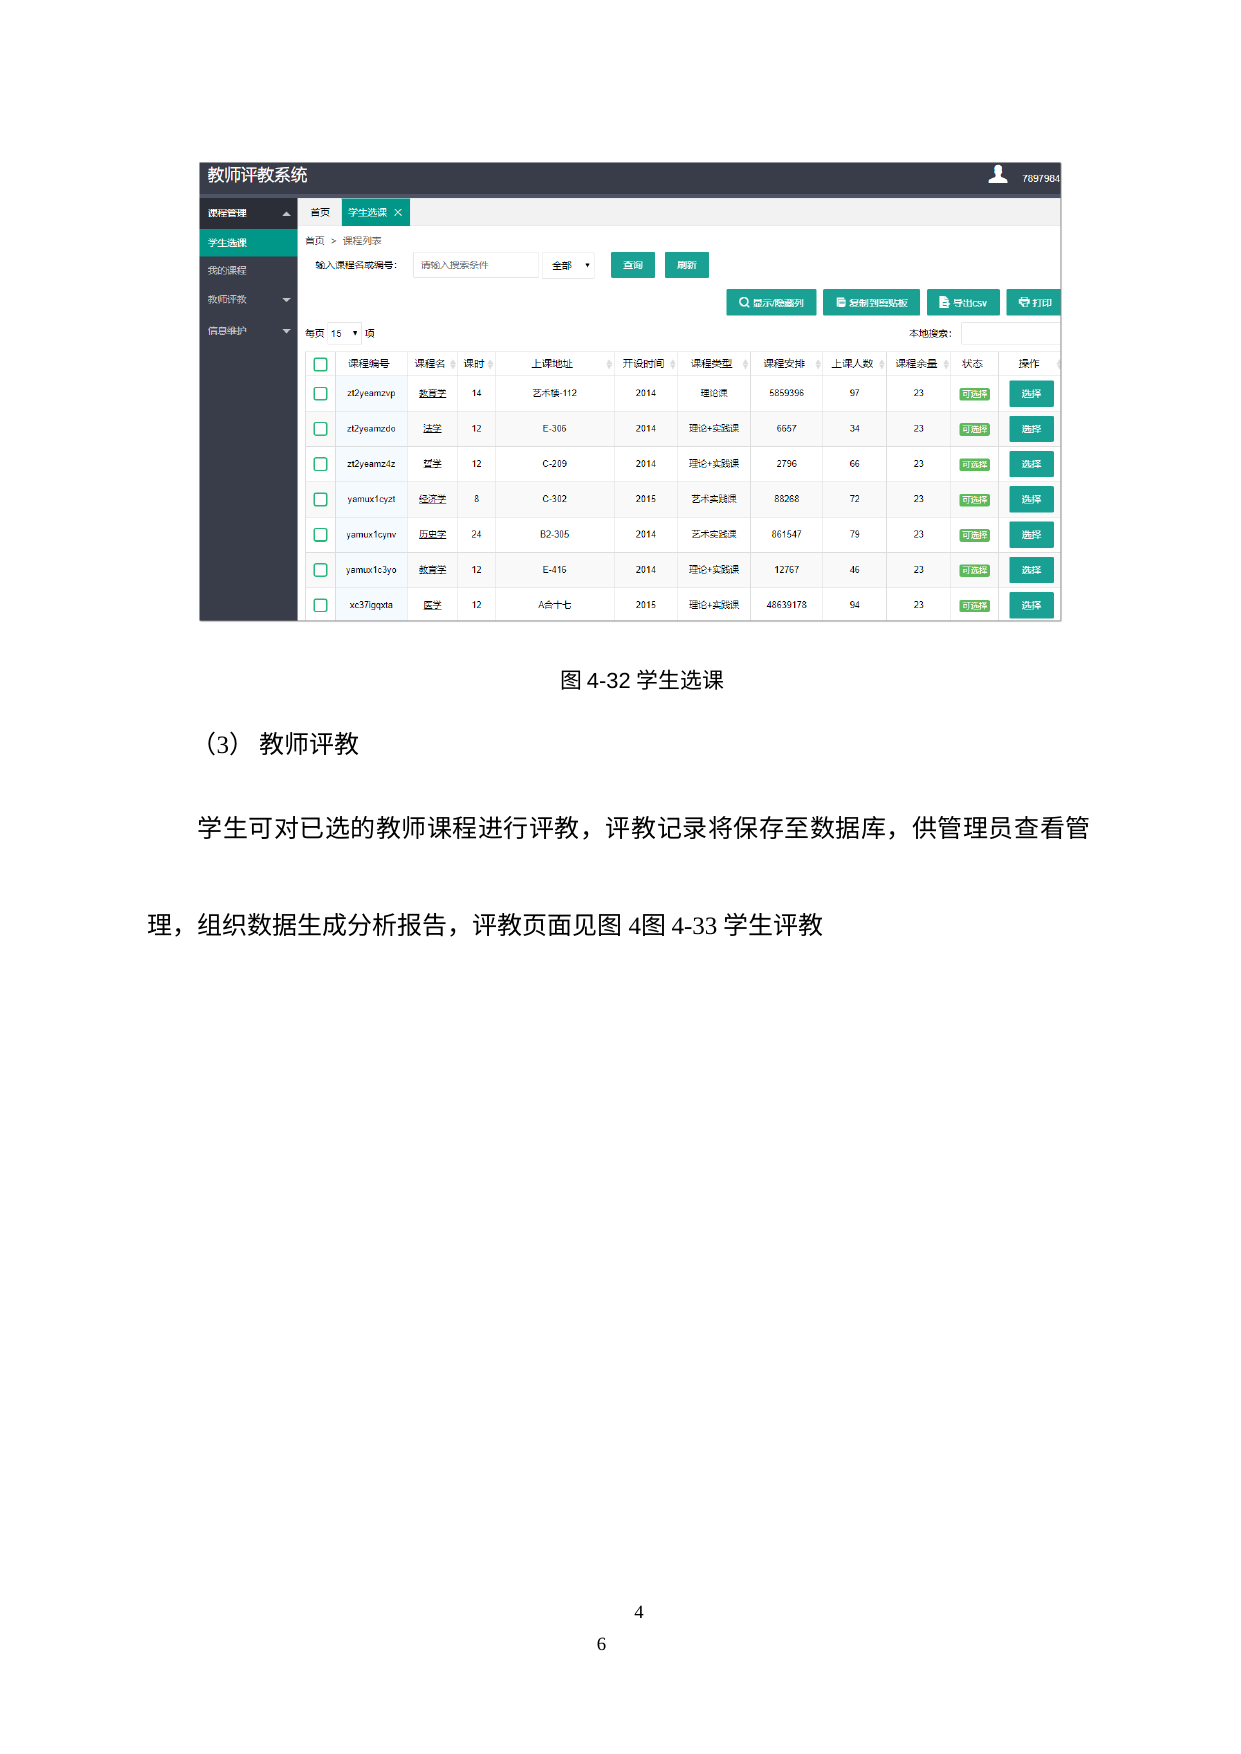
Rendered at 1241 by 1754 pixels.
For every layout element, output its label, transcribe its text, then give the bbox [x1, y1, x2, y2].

picture [197, 160, 1063, 623]
list 教师评教 [148, 711, 1092, 776]
